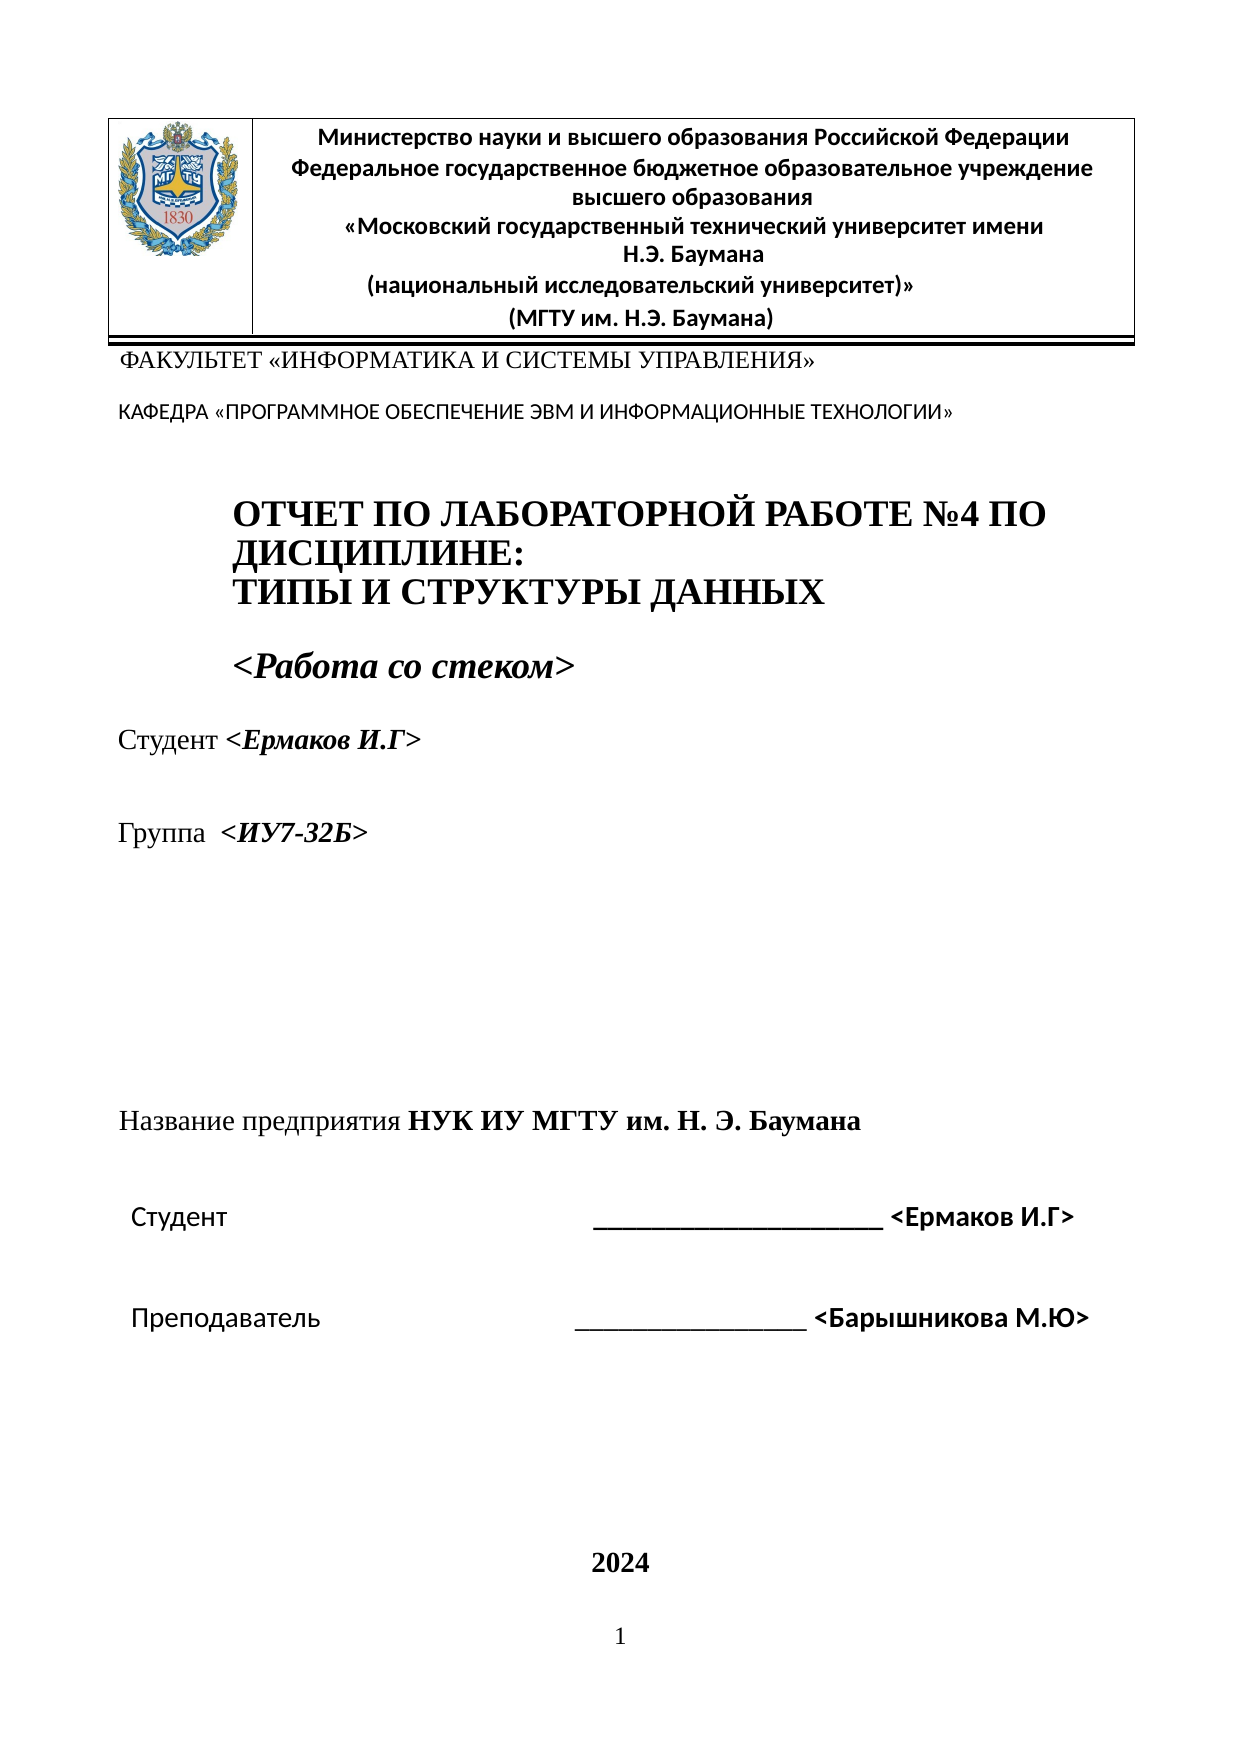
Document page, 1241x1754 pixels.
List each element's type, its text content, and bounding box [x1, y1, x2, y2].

text Название предприятия НУК ИУ МГТУ им. Н. Э. Баумана [119, 1103, 1122, 1136]
text ТИПЫ И СТРУКТУРЫ ДАННЫХ [232, 573, 1070, 612]
text Студент <Ермаков И.Г> [118, 722, 1122, 756]
table_header ____________________ <Ермаков И.Г> [410, 1198, 1134, 1266]
text ФАКУЛЬТЕТ «ИНФОРМАТИКА И СИСТЕМЫ УПРАВЛЕНИЯ» [119, 346, 1122, 374]
subtitle КАФЕДРА «ПРОГРАММНОЕ ОБЕСПЕЧЕНИЕ ЭВМ И ИНФОРМАЦИОННЫЕ ТЕХНОЛОГИИ» [118, 397, 1122, 425]
text ОТЧЕТ ПО ЛАБОРАТОРНОЙ РАБОТЕ №4 ПО ДИСЦИПЛИНЕ: [232, 496, 1070, 573]
table_cell Преподаватель [131, 1266, 409, 1370]
table_header Студент [131, 1198, 409, 1266]
text <Работа со стеком> [232, 648, 1070, 686]
table_header Министерство науки и высшего образования Российской Федерации Федеральное государственное бюджетное образовательное учреждение высшего образования «Московский государственный технический университет имени Н.Э. Баумана (национальный исследовательский университет)» (МГТУ им. Н.Э. Баумана) [253, 119, 1134, 334]
text 2024 [118, 1546, 1122, 1579]
text Группа <ИУ7-32Б> [118, 816, 1122, 849]
table_cell ________________ <Барышникова М.Ю> [410, 1266, 1134, 1370]
picture [117, 121, 238, 256]
table_header [109, 119, 252, 334]
